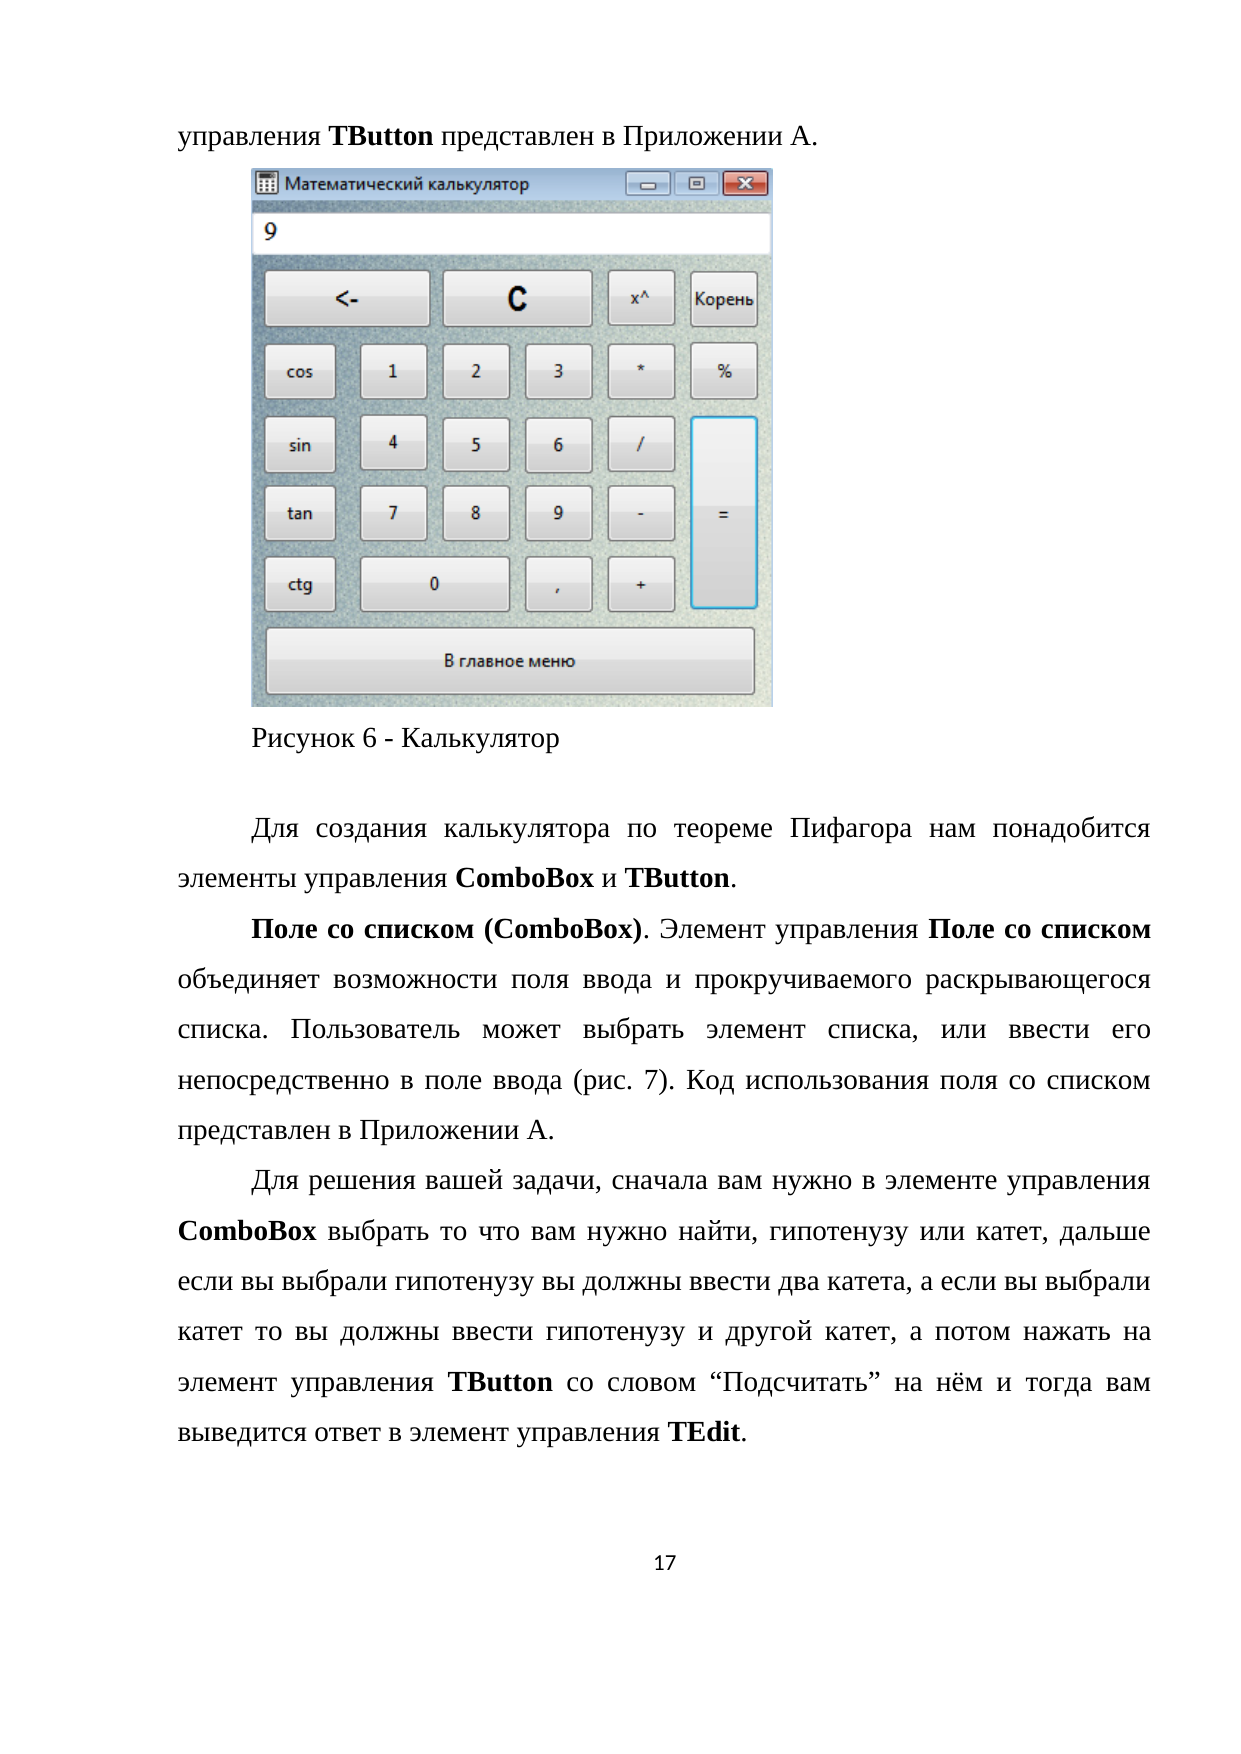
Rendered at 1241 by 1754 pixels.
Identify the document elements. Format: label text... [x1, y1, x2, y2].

text Поле со списком (ComboBox). Элемент управления Поле со списком объединяет возможности поля ввода и прокручиваемого раскрывающегося списка. Пользователь может выбрать элемент списка, или ввести его непосредственно в поле ввода (рис. 7). Код использования поля со списком представлен в Приложении А. [177, 911, 1152, 1146]
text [177, 118, 1152, 152]
text Для решения вашей задачи, сначала вам нужно в элементе управления ComboBox выбрать то что вам нужно найти, гипотенузу или катет, дальше если вы выбрали гипотенузу вы должны ввести два катета, а если вы выбрали катет то вы должны ввести гипотенузу и другой катет, а потом нажать на элемент управления TButton со словом “Подсчитать” на нём и тогда вам выведится ответ в элемент управления TEdit. [177, 1162, 1152, 1448]
text Рисунок 6 - Калькулятор [177, 721, 1152, 754]
picture [251, 168, 773, 707]
text Для создания калькулятора по теореме Пифагора нам понадобится элементы управления ComboBox и TButton. [177, 810, 1152, 894]
